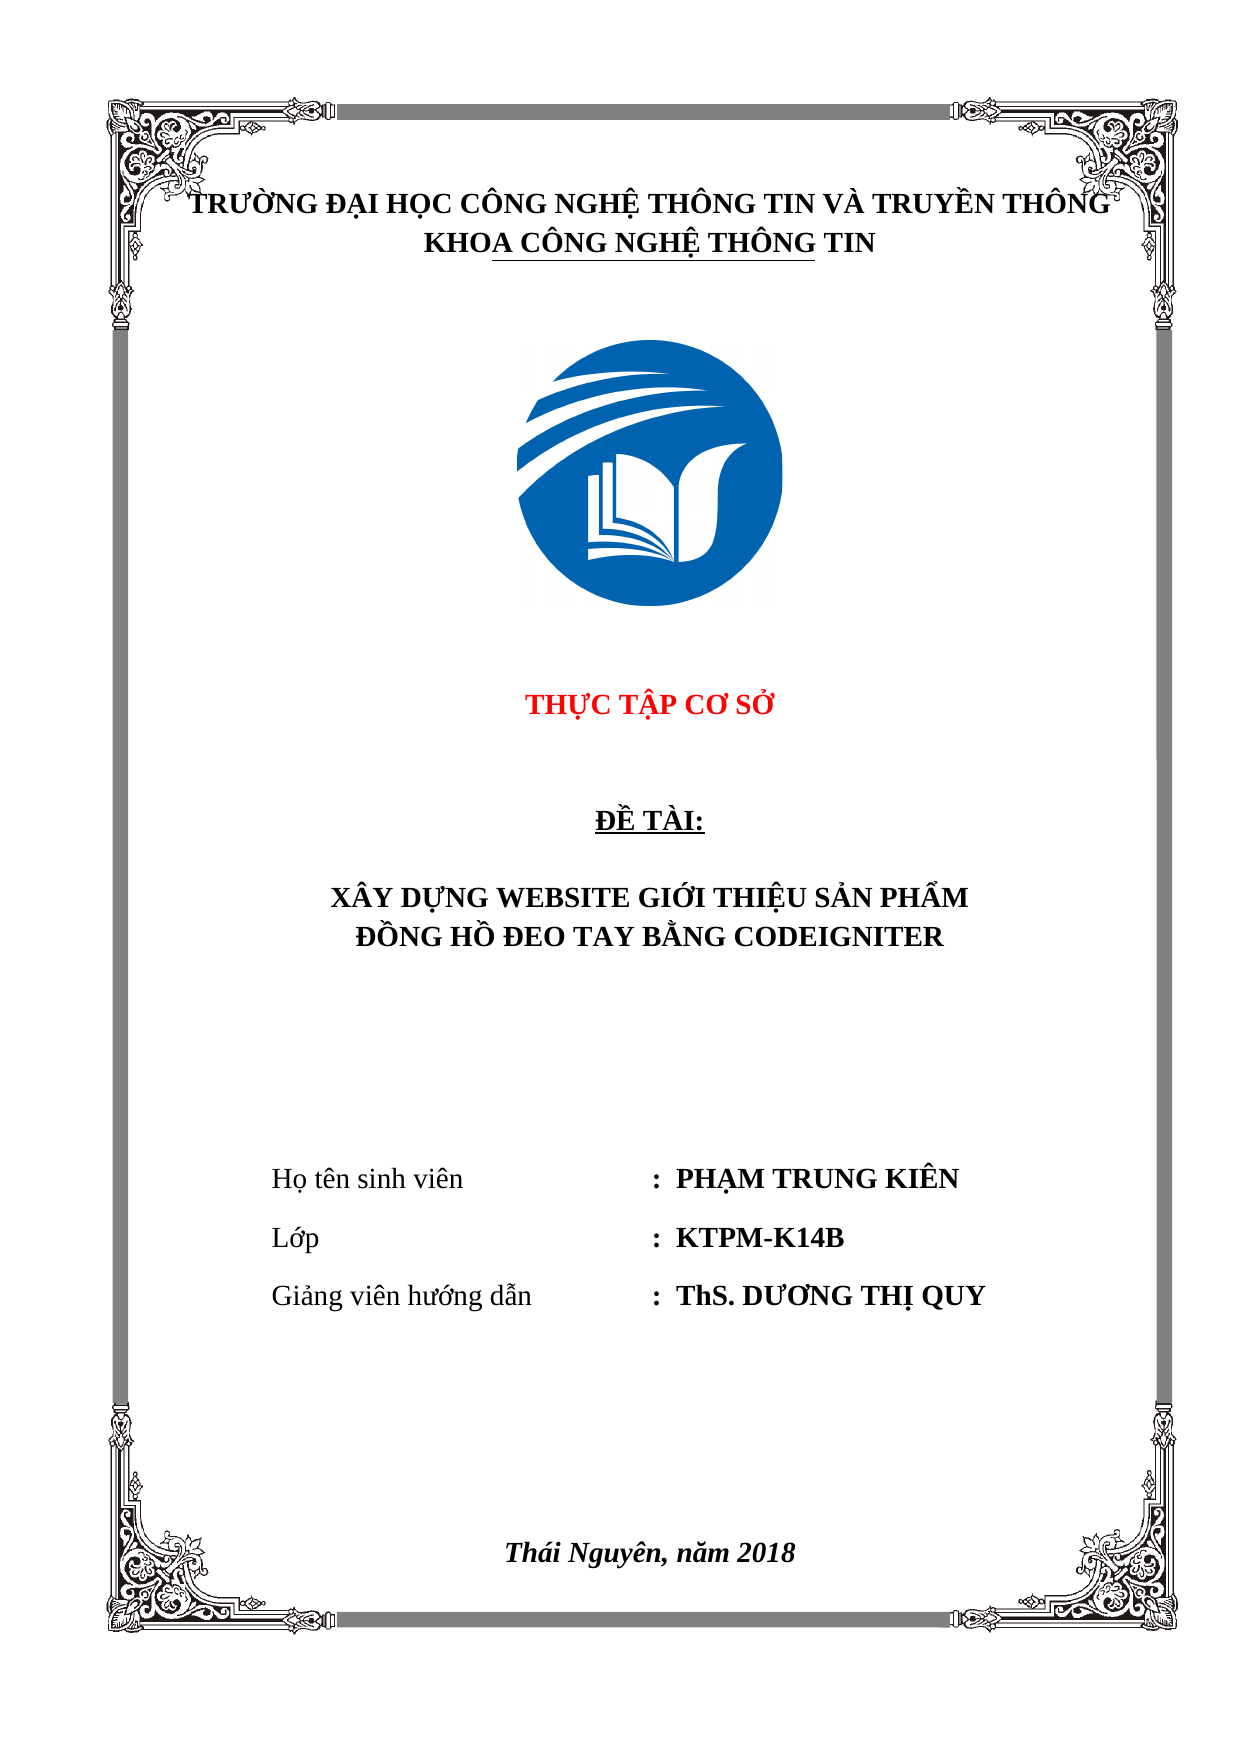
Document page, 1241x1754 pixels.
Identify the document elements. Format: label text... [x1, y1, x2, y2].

text THỰC TẬP CƠ SỞ [177, 687, 1122, 721]
table_header Họ tên sinh viên [260, 1149, 640, 1207]
text ĐỒNG HỒ ĐEO TAY BẰNG CODEIGNITER [177, 919, 1122, 952]
picture [87, 1366, 350, 1643]
picture [87, 88, 350, 365]
text KHOA CÔNG NGHỆ THÔNG TIN [177, 225, 1122, 258]
text XÂY DỰNG WEBSITE GIỚI THIỆU SẢN PHẨM [177, 880, 1122, 914]
table_cell Lớp [260, 1208, 640, 1267]
table_header : PHẠM TRUNG KIÊN [640, 1149, 1039, 1207]
table_cell : KTPM-K14B [640, 1208, 1039, 1267]
text TRƯỜNG ĐẠI HỌC CÔNG NGHỆ THÔNG VÀ ỀN THÔNG [177, 186, 1122, 220]
table_cell : ThS. DƯƠNG THỊ QUY [640, 1267, 1039, 1323]
table_cell Giảng viên hướng dẫn [260, 1267, 640, 1323]
picture [934, 88, 1197, 365]
picture [934, 1365, 1197, 1641]
text Thái Nguyên, năm 2018 [177, 1535, 1122, 1569]
text ĐỀ TÀI: [177, 803, 1122, 837]
